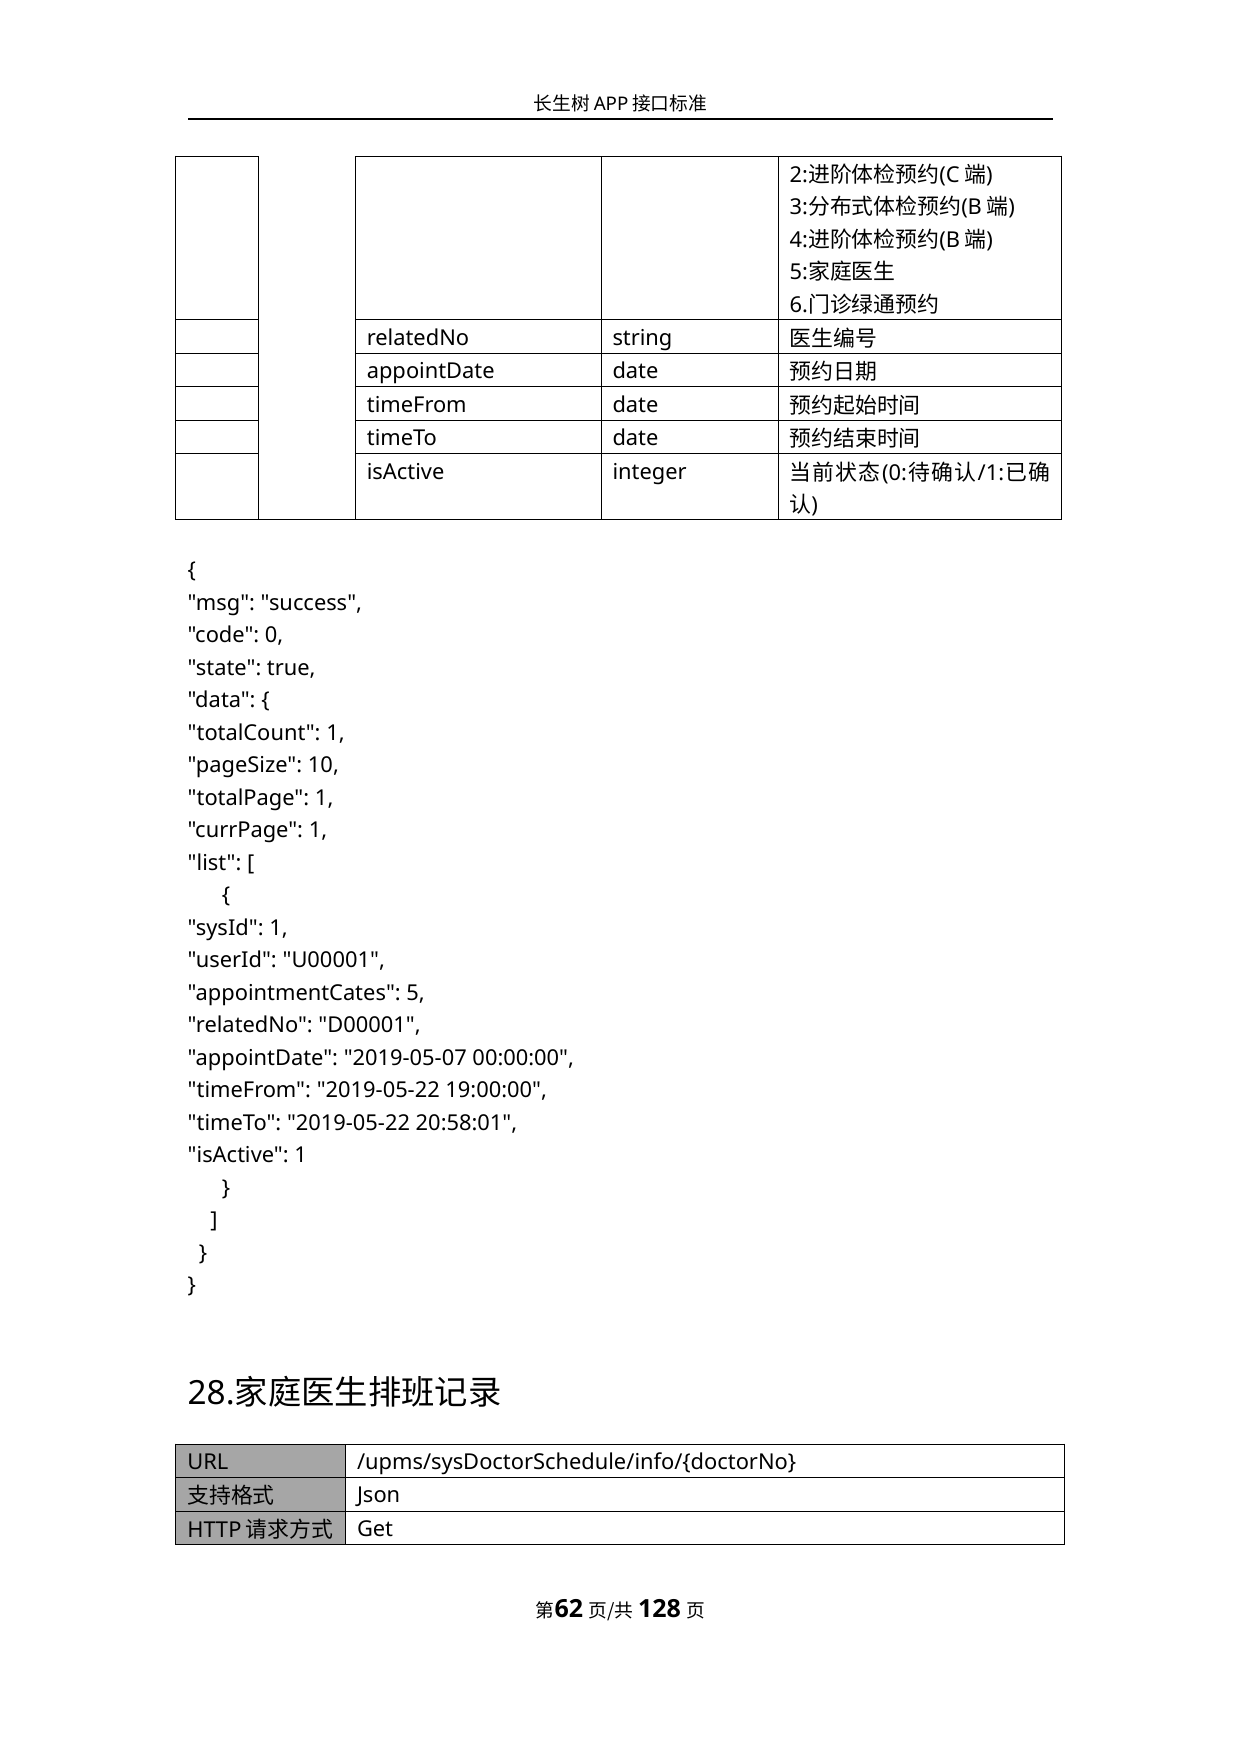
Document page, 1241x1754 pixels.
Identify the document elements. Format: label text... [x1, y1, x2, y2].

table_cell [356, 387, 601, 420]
text "list": [ [187, 845, 1053, 878]
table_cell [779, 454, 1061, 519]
text "sysId": 1, [187, 910, 1053, 943]
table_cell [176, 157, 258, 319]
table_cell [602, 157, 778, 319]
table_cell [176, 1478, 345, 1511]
subtitle 28.家庭医生排班记录 [187, 1358, 1053, 1423]
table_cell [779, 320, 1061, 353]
text "code": 0, [187, 618, 1053, 650]
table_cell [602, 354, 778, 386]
text { [187, 878, 1053, 910]
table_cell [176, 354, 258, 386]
text "state": true, [187, 650, 1053, 683]
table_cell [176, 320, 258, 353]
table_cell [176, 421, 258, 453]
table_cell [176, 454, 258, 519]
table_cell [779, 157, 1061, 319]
text ] [187, 1203, 1053, 1235]
text "pageSize": 10, [187, 748, 1053, 780]
text "isActive": 1 [187, 1138, 1053, 1170]
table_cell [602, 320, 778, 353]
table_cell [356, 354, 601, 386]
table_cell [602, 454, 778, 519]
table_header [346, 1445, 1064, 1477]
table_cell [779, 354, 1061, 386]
text { [187, 553, 1053, 585]
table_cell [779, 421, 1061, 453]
text "data": { [187, 683, 1053, 715]
text "totalCount": 1, [187, 715, 1053, 748]
text "currPage": 1, [187, 813, 1053, 845]
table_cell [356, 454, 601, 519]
text "userId": "U00001", [187, 943, 1053, 975]
text "timeTo": "2019-05-22 20:58:01", [187, 1105, 1053, 1138]
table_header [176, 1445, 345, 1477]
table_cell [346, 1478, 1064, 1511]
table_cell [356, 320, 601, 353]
text "msg": "success", [187, 585, 1053, 618]
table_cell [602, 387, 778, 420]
text "relatedNo": "D00001", [187, 1008, 1053, 1040]
text "appointDate": "2019-05-07 00:00:00", [187, 1040, 1053, 1073]
text "appointmentCates": 5, [187, 975, 1053, 1008]
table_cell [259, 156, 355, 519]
text } [187, 1268, 1053, 1300]
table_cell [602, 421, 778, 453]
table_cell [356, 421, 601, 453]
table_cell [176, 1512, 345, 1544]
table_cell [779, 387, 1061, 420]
text } [187, 1235, 1053, 1268]
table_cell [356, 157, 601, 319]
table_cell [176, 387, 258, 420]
text "timeFrom": "2019-05-22 19:00:00", [187, 1073, 1053, 1105]
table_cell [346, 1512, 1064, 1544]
text } [187, 1170, 1053, 1203]
text "totalPage": 1, [187, 780, 1053, 813]
